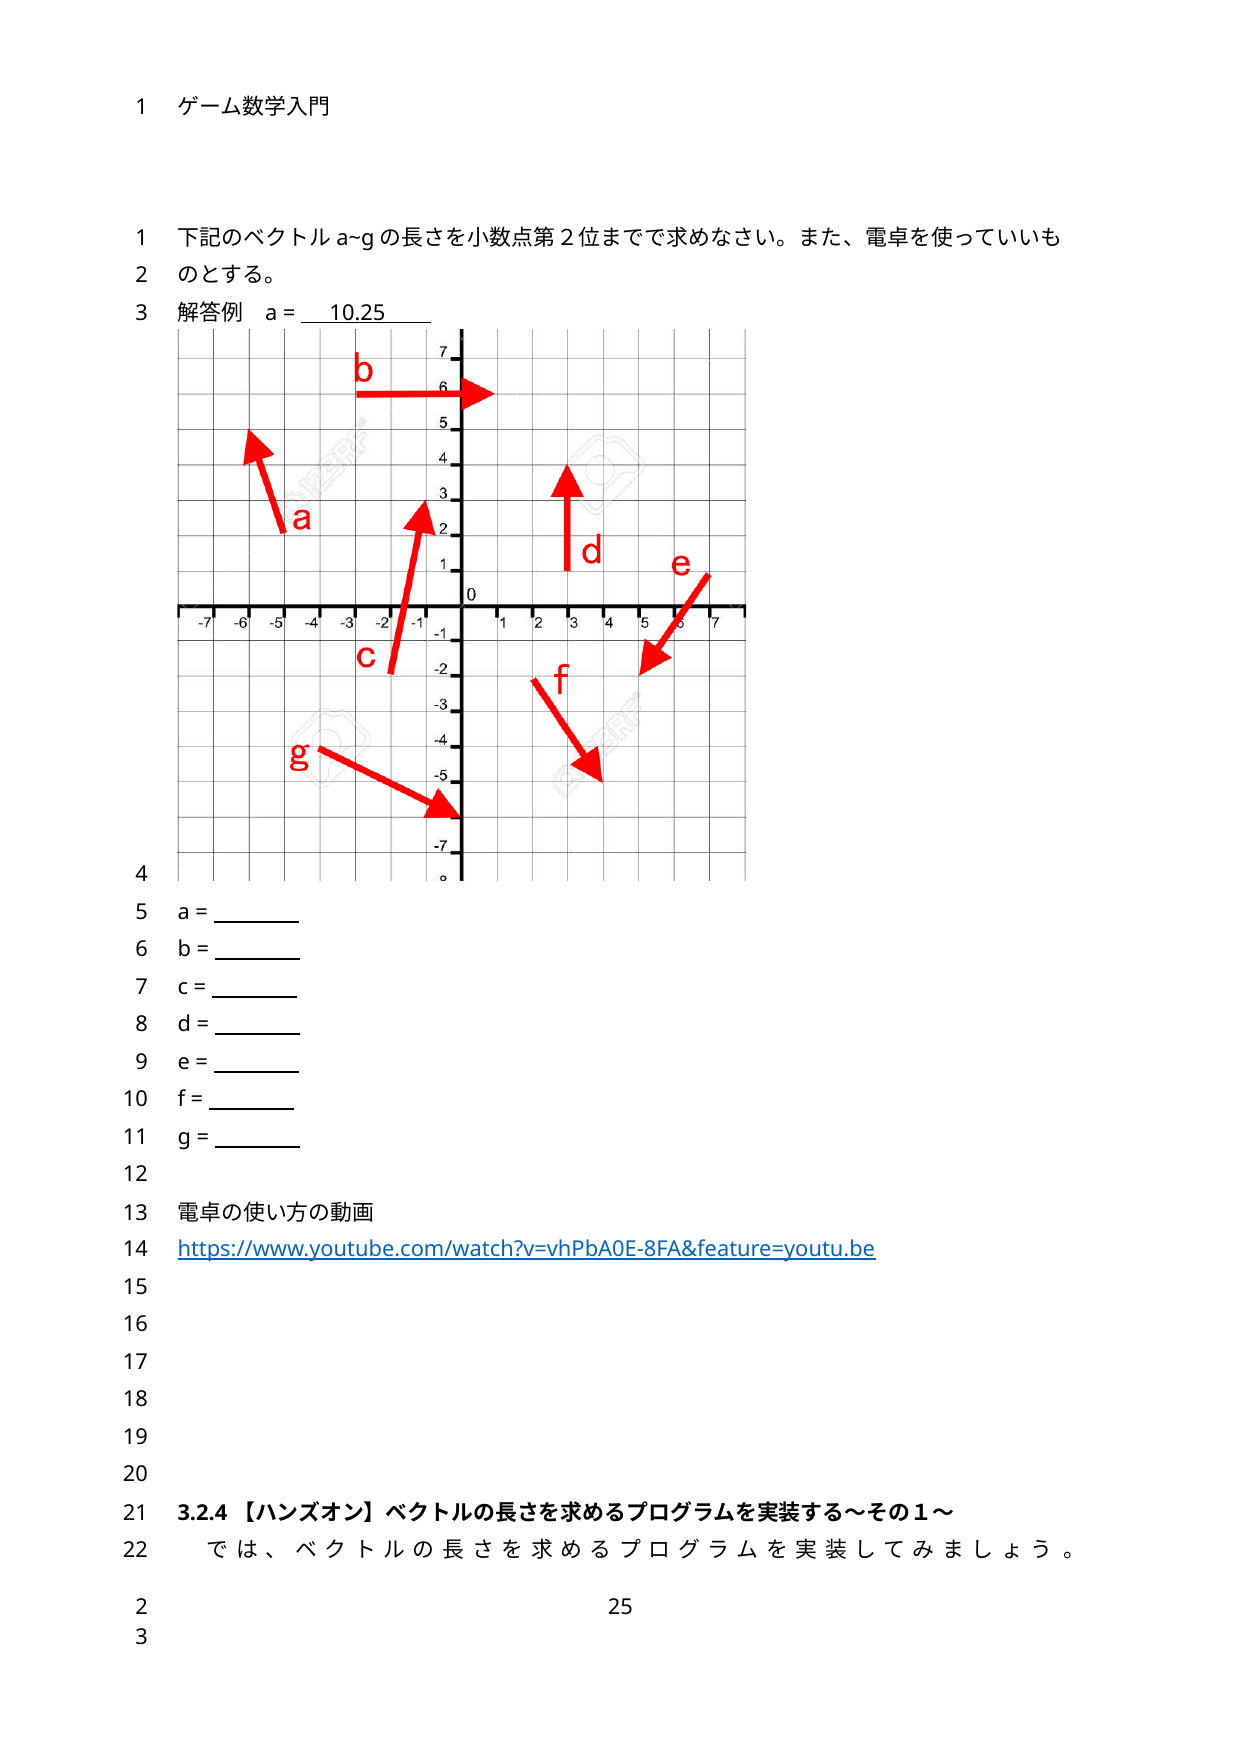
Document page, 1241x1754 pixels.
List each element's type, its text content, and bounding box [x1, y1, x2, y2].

text b = [177, 929, 1063, 967]
text では、ベクトルの長さを求めるプログラムを実装してみましょう。Sample_03_02/Game/Game.slnを開いてください。 [177, 1529, 1063, 1567]
text d = [177, 1004, 1063, 1042]
text e = [177, 1042, 1063, 1079]
subtitle 3.2.4 【ハンズオン】ベクトルの長さを求めるプログラムを実装する～その１～ [177, 1492, 1063, 1529]
text 解答例 a = 10.25 [177, 292, 1063, 329]
text https://www.youtube.com/watch?v=vhPbA0E-8FA&feature=youtu.be [177, 1229, 1063, 1267]
picture [177, 329, 747, 881]
text c = [177, 967, 1063, 1004]
text a = [177, 892, 1063, 929]
text g = [177, 1117, 1063, 1154]
text 下記のベクトルa~gの長さを小数点第２位までで求めなさい。また、電卓を使っていいものとする。 [177, 217, 1063, 292]
text 電卓の使い方の動画 [177, 1192, 1063, 1229]
text f = [177, 1079, 1063, 1117]
